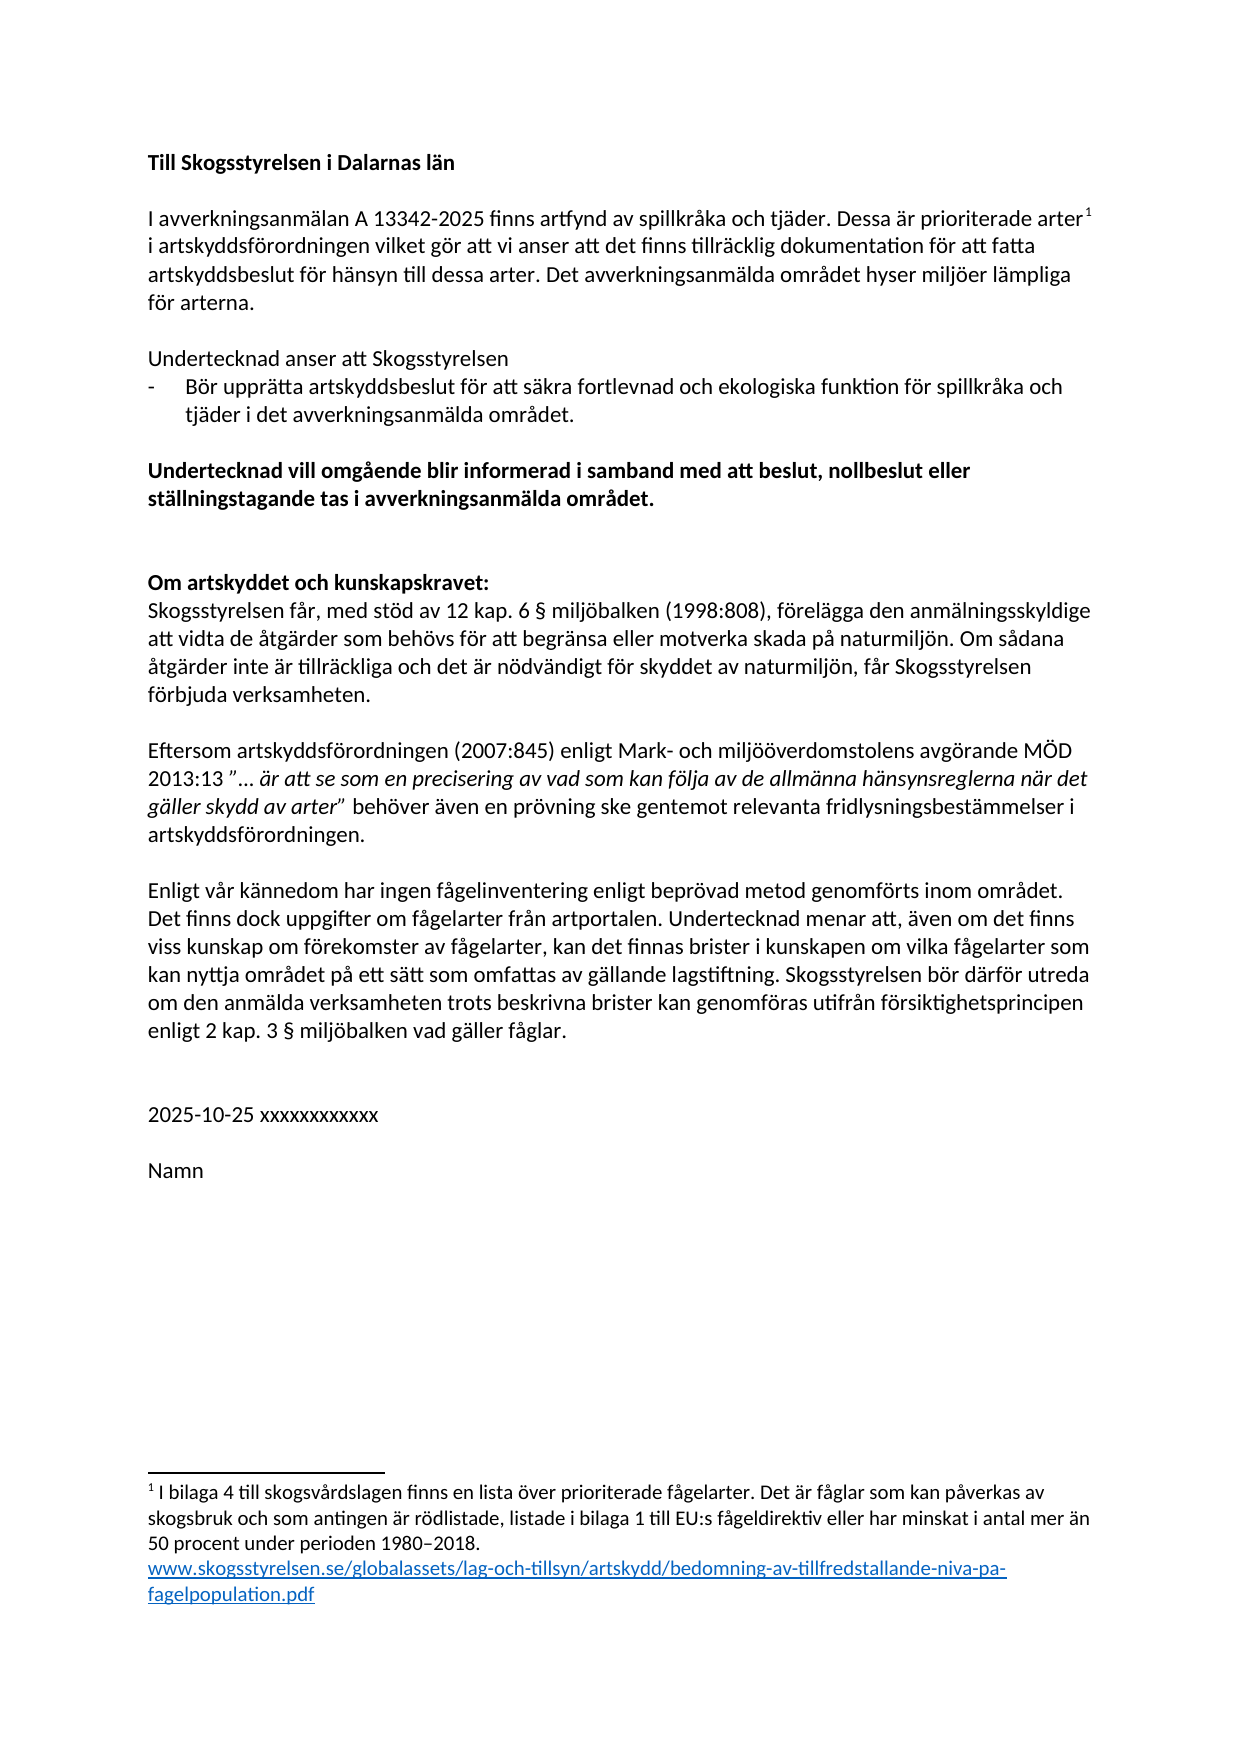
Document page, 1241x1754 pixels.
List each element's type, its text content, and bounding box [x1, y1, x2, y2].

text Enligt vår kännedom har ingen fågelinventering enligt beprövad metod genomförts inom området. Det finns dock uppgifter om fågelarter från artportalen. Undertecknad menar att, även om det finns viss kunskap om förekomster av fågelarter, kan det finnas brister i kunskapen om vilka fågelarter som kan nyttja området på ett sätt som omfattas av gällande lagstiftning. Skogsstyrelsen bör därför utreda om den anmälda verksamheten trots beskrivna brister kan genomföras utifrån försiktighetsprincipen enligt 2 kap. 3 § miljöbalken vad gäller fåglar. [148, 876, 1093, 1044]
text Undertecknad vill omgående blir informerad i samband med att beslut, nollbeslut eller ställningstagande tas i avverkningsanmälda området. [148, 456, 1093, 512]
text I avverkningsanmälan A 13342-2025 finns artfynd av spillkråka och tjäder. Dessa är prioriterade arter i artskyddsförordningen vilket gör att vi anser att det finns tillräcklig dokumentation för att fatta artskyddsbeslut för hänsyn till dessa arter. Det avverkningsanmälda området hyser miljöer lämpliga för arterna. [148, 204, 1093, 316]
text gäller skydd av arter” behöver även en prövning ske gentemot relevanta fridlysningsbestämmelser i artskyddsförordningen. [148, 792, 1093, 848]
text Om artskyddet och kunskapskravet: [148, 568, 1093, 596]
text 2025-10-25 xxxxxxxxxxxx [148, 1100, 1093, 1128]
text Namn [148, 1156, 1093, 1184]
list Bör upprätta artskyddsbeslut för att säkra fortlevnad och ekologiska funktion för spillkråka och tjäder i det avverkningsanmälda området. [148, 372, 1093, 428]
text Eftersom artskyddsförordningen (2007:845) enligt Mark- och miljööverdomstolens avgörande MÖD 2013:13 ”… är att se som en precisering av vad som kan följa av de allmänna hänsynsreglerna när det [148, 736, 1093, 792]
text Skogsstyrelsen får, med stöd av 12 kap. 6 § miljöbalken (1998:808), förelägga den anmälningsskyldige att vidta de åtgärder som behövs för att begränsa eller motverka skada på naturmiljön. Om sådana åtgärder inte är tillräckliga och det är nödvändigt för skyddet av naturmiljön, får Skogsstyrelsen förbjuda verksamheten. [148, 596, 1093, 708]
text Till Skogsstyrelsen i Dalarnas län [148, 148, 1093, 176]
text Undertecknad anser att Skogsstyrelsen [148, 344, 1093, 372]
